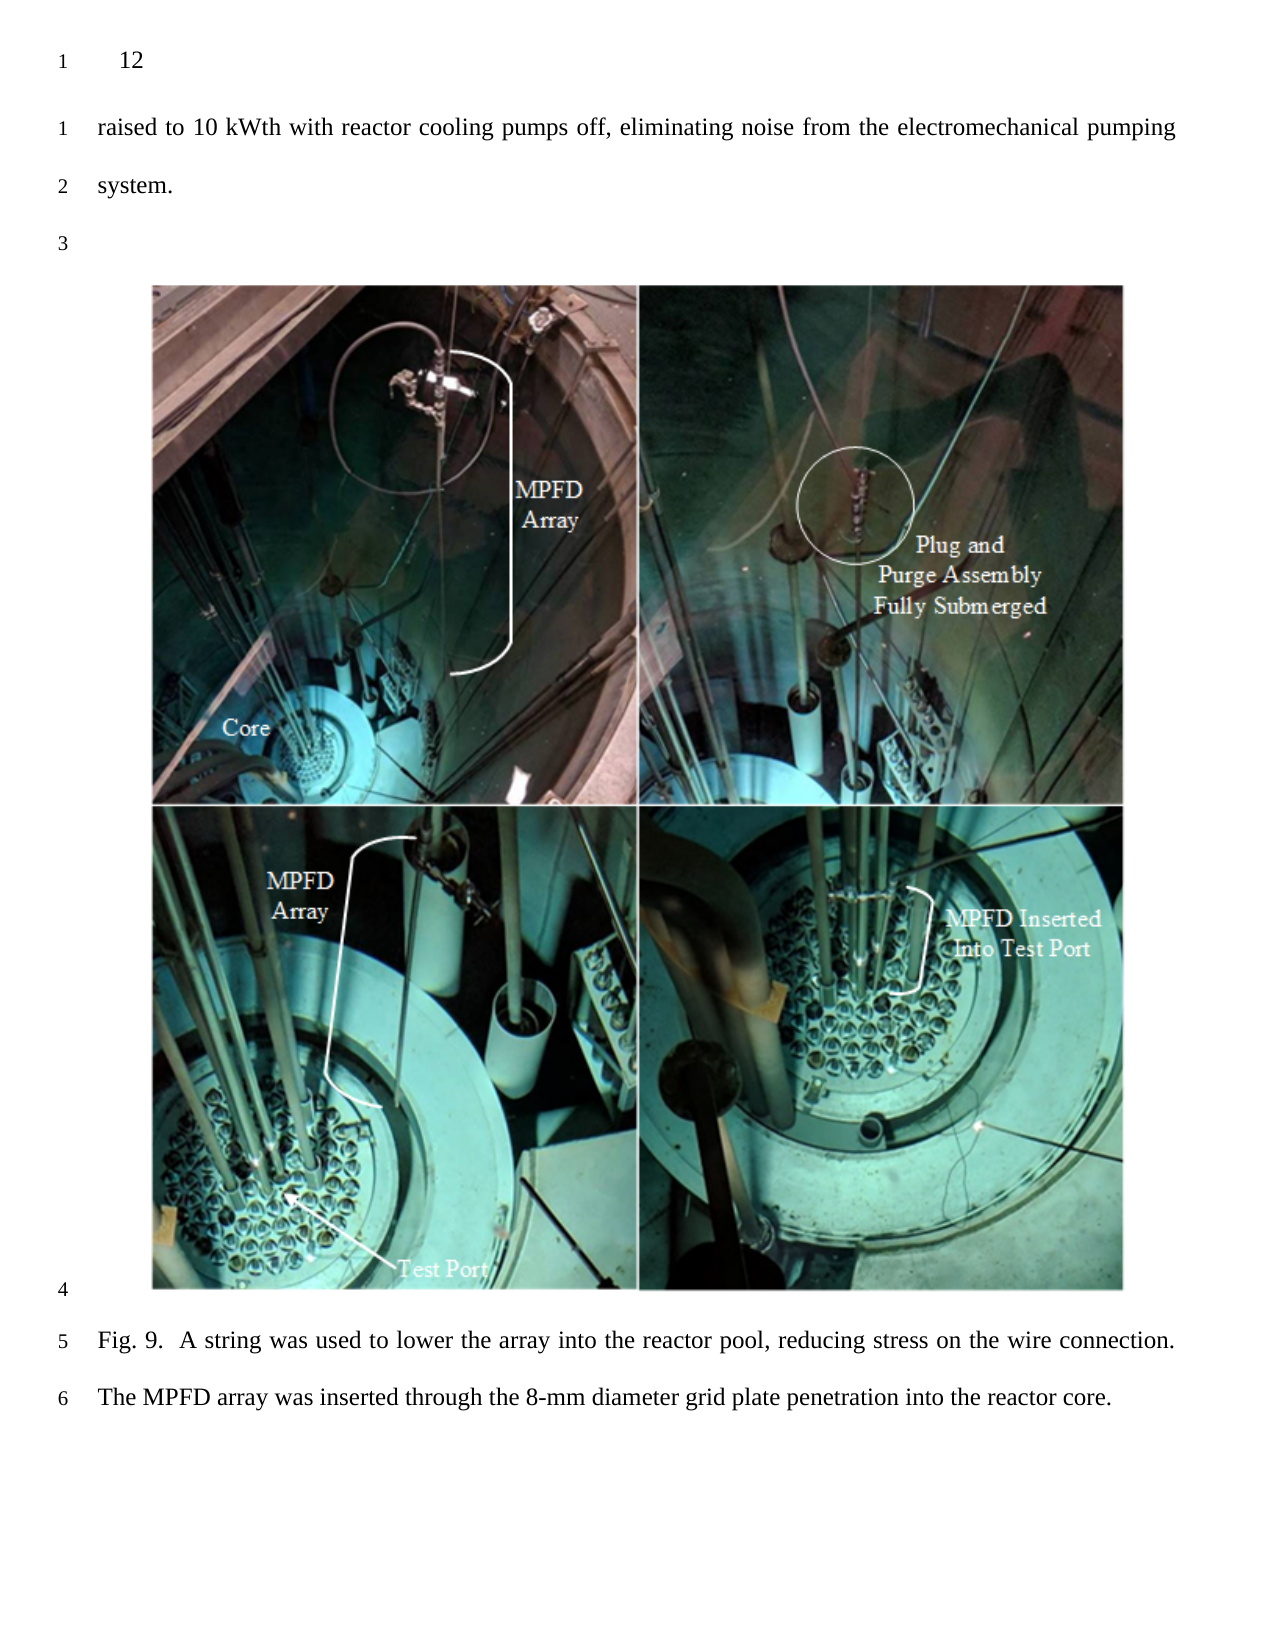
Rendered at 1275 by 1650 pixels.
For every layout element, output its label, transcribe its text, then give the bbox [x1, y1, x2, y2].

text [97, 112, 1177, 199]
picture [150, 285, 1125, 1296]
text Fig. 9. A string was used to lower the array into the reactor pool, reducing stress on the wire connection. The MPFD array was inserted through the 8-mm diameter grid plate penetration into the reactor core. [97, 1325, 1177, 1411]
